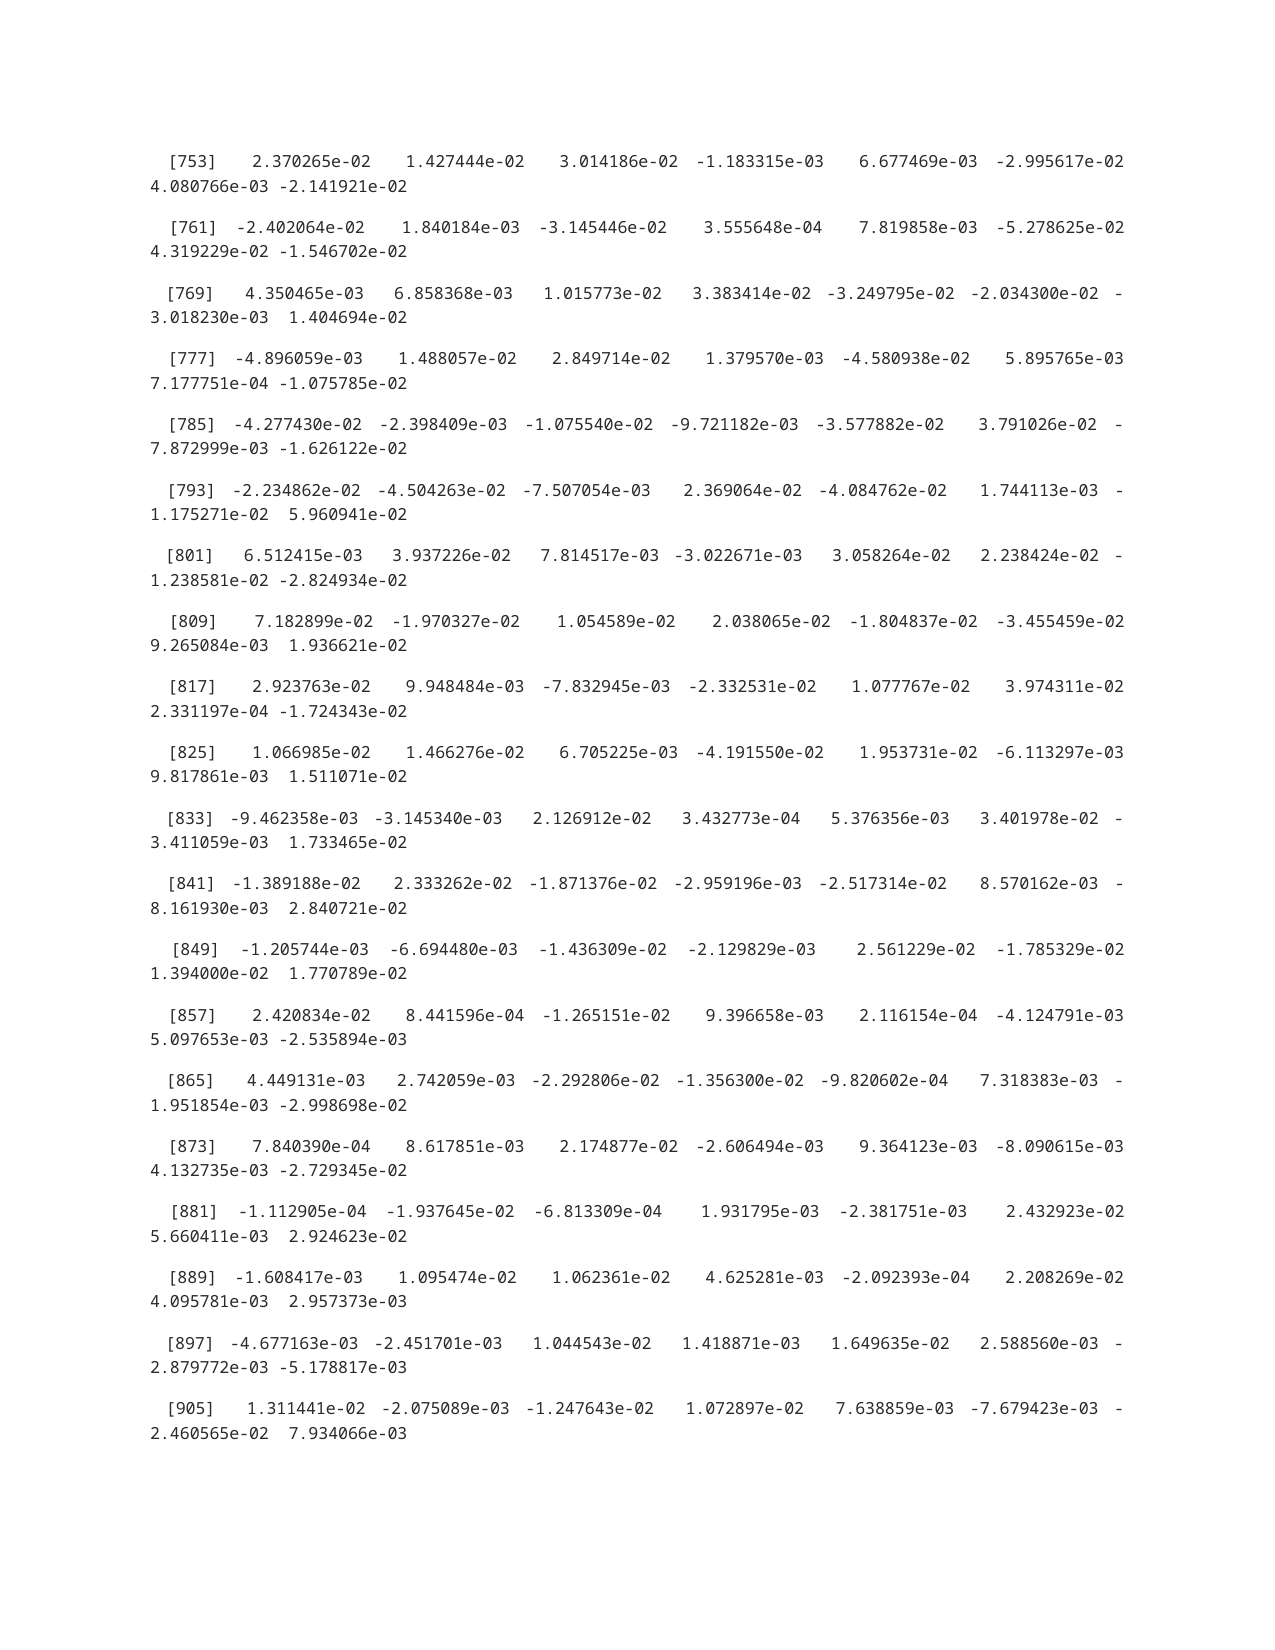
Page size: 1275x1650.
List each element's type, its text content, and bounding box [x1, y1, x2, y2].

text [889] -1.608417e-03 1.095474e-02 1.062361e-02 4.625281e-03 -2.092393e-04 2.208269e-02 4.095781e-03 2.957373e-03 [150, 1288, 1125, 1313]
text [833] -9.462358e-03 -3.145340e-03 2.126912e-02 3.432773e-04 5.376356e-03 3.401978e-02 -3.411059e-03 1.733465e-02 [150, 829, 1125, 853]
text [817] 2.923763e-02 9.948484e-03 -7.832945e-03 -2.332531e-02 1.077767e-02 3.974311e-02 2.331197e-04 -1.724343e-02 [150, 698, 1125, 722]
text [777] -4.896059e-03 1.488057e-02 2.849714e-02 1.379570e-03 -4.580938e-02 5.895765e-03 7.177751e-04 -1.075785e-02 [150, 369, 1125, 394]
text [809] 7.182899e-02 -1.970327e-02 1.054589e-02 2.038065e-02 -1.804837e-02 -3.455459e-02 9.265084e-03 1.936621e-02 [150, 632, 1125, 657]
text [865] 4.449131e-03 2.742059e-03 -2.292806e-02 -1.356300e-02 -9.820602e-04 7.318383e-03 -1.951854e-03 -2.998698e-02 [150, 1091, 1125, 1116]
text [801] 6.512415e-03 3.937226e-02 7.814517e-03 -3.022671e-03 3.058264e-02 2.238424e-02 -1.238581e-02 -2.824934e-02 [150, 566, 1125, 591]
text [881] -1.112905e-04 -1.937645e-02 -6.813309e-04 1.931795e-03 -2.381751e-03 2.432923e-02 5.660411e-03 2.924623e-02 [150, 1223, 1125, 1247]
text [905] 1.311441e-02 -2.075089e-03 -1.247643e-02 1.072897e-02 7.638859e-03 -7.679423e-03 -2.460565e-02 7.934066e-03 [150, 1419, 1125, 1444]
text [825] 1.066985e-02 1.466276e-02 6.705225e-03 -4.191550e-02 1.953731e-02 -6.113297e-03 9.817861e-03 1.511071e-02 [150, 763, 1125, 788]
text [785] -4.277430e-02 -2.398409e-03 -1.075540e-02 -9.721182e-03 -3.577882e-02 3.791026e-02 -7.872999e-03 -1.626122e-02 [150, 435, 1125, 460]
text [761] -2.402064e-02 1.840184e-03 -3.145446e-02 3.555648e-04 7.819858e-03 -5.278625e-02 4.319229e-02 -1.546702e-02 [150, 238, 1125, 263]
text [753] 2.370265e-02 1.427444e-02 3.014186e-02 -1.183315e-03 6.677469e-03 -2.995617e-02 4.080766e-03 -2.141921e-02 [150, 173, 1125, 197]
text [897] -4.677163e-03 -2.451701e-03 1.044543e-02 1.418871e-03 1.649635e-02 2.588560e-03 -2.879772e-03 -5.178817e-03 [150, 1354, 1125, 1378]
text [841] -1.389188e-02 2.333262e-02 -1.871376e-02 -2.959196e-03 -2.517314e-02 8.570162e-03 -8.161930e-03 2.840721e-02 [150, 894, 1125, 919]
text [849] -1.205744e-03 -6.694480e-03 -1.436309e-02 -2.129829e-03 2.561229e-02 -1.785329e-02 1.394000e-02 1.770789e-02 [150, 960, 1125, 985]
text [857] 2.420834e-02 8.441596e-04 -1.265151e-02 9.396658e-03 2.116154e-04 -4.124791e-03 5.097653e-03 -2.535894e-03 [150, 1026, 1125, 1050]
text [873] 7.840390e-04 8.617851e-03 2.174877e-02 -2.606494e-03 9.364123e-03 -8.090615e-03 4.132735e-03 -2.729345e-02 [150, 1157, 1125, 1182]
text [769] 4.350465e-03 6.858368e-03 1.015773e-02 3.383414e-02 -3.249795e-02 -2.034300e-02 -3.018230e-03 1.404694e-02 [150, 304, 1125, 328]
text [793] -2.234862e-02 -4.504263e-02 -7.507054e-03 2.369064e-02 -4.084762e-02 1.744113e-03 -1.175271e-02 5.960941e-02 [150, 501, 1125, 525]
